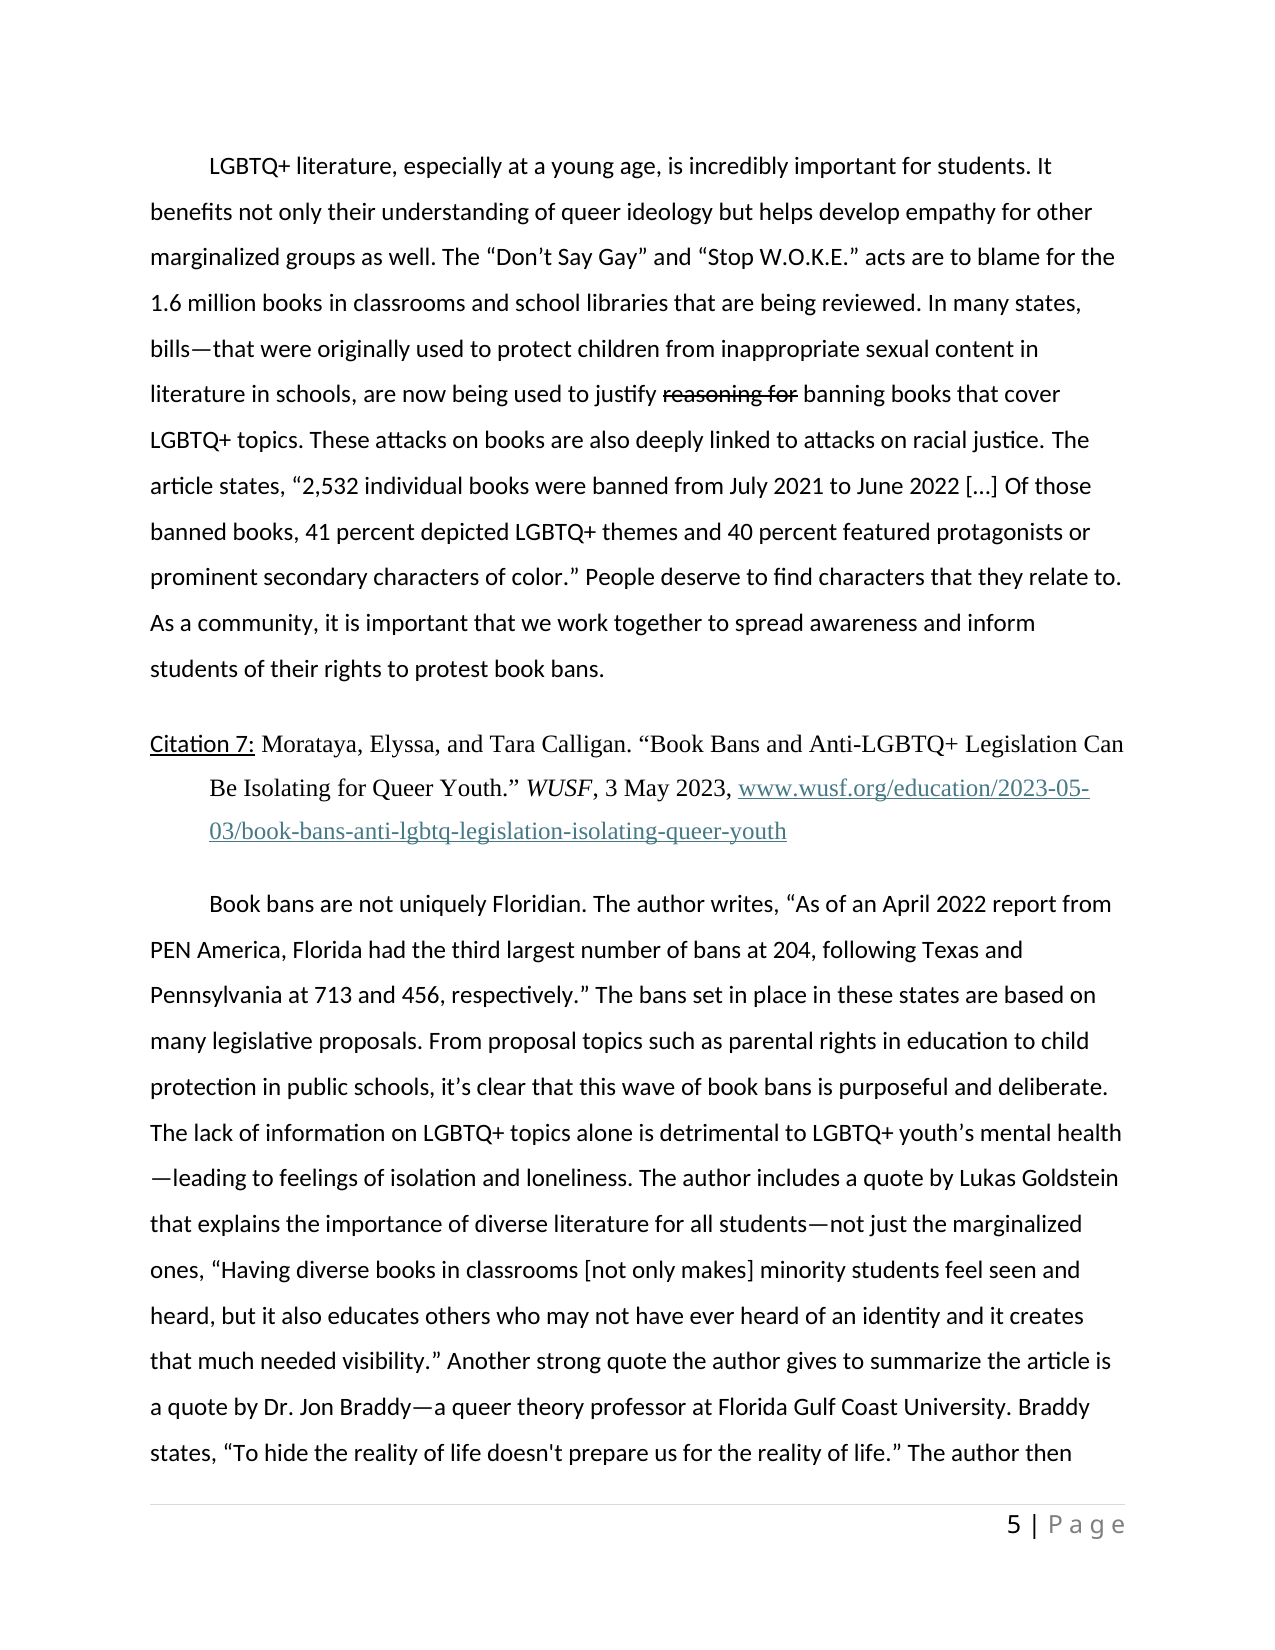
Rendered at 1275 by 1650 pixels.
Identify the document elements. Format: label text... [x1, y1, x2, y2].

text Citation 7: Morataya, Elyssa, and Tara Calligan. “Book Bans and Anti-LGBTQ+ Legislation Can Be Isolating for Queer Youth.” WUSF, 3 May 2023, www.wusf.org/education/2023-05-03/book-bans-anti-lgbtq-legislation-isolating-queer-youth [150, 728, 1125, 845]
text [150, 888, 1125, 1467]
text LGBTQ+ literature, especially at a young age, is incredibly important for students. It benefits not only their understanding of queer ideology but helps develop empathy for other marginalized groups as well. The “Don’t Say Gay” and “Stop W.O.K.E.” acts are to blame for the 1.6 million books in classrooms and school libraries that are being reviewed. In many states, bills—that were originally used to protect children from inappropriate sexual content in literature in schools, are now being used to justify reasoning for banning books that cover LGBTQ+ topics. These attacks on books are also deeply linked to attacks on racial justice. The article states, “2,532 individual books were banned from July 2021 to June 2022 […] Of those banned books, 41 percent depicted LGBTQ+ themes and 40 percent featured protagonists or prominent secondary characters of color.” People deserve to find characters that they relate to. As a community, it is important that we work together to spread awareness and inform students of their rights to protest book bans. [150, 150, 1125, 683]
